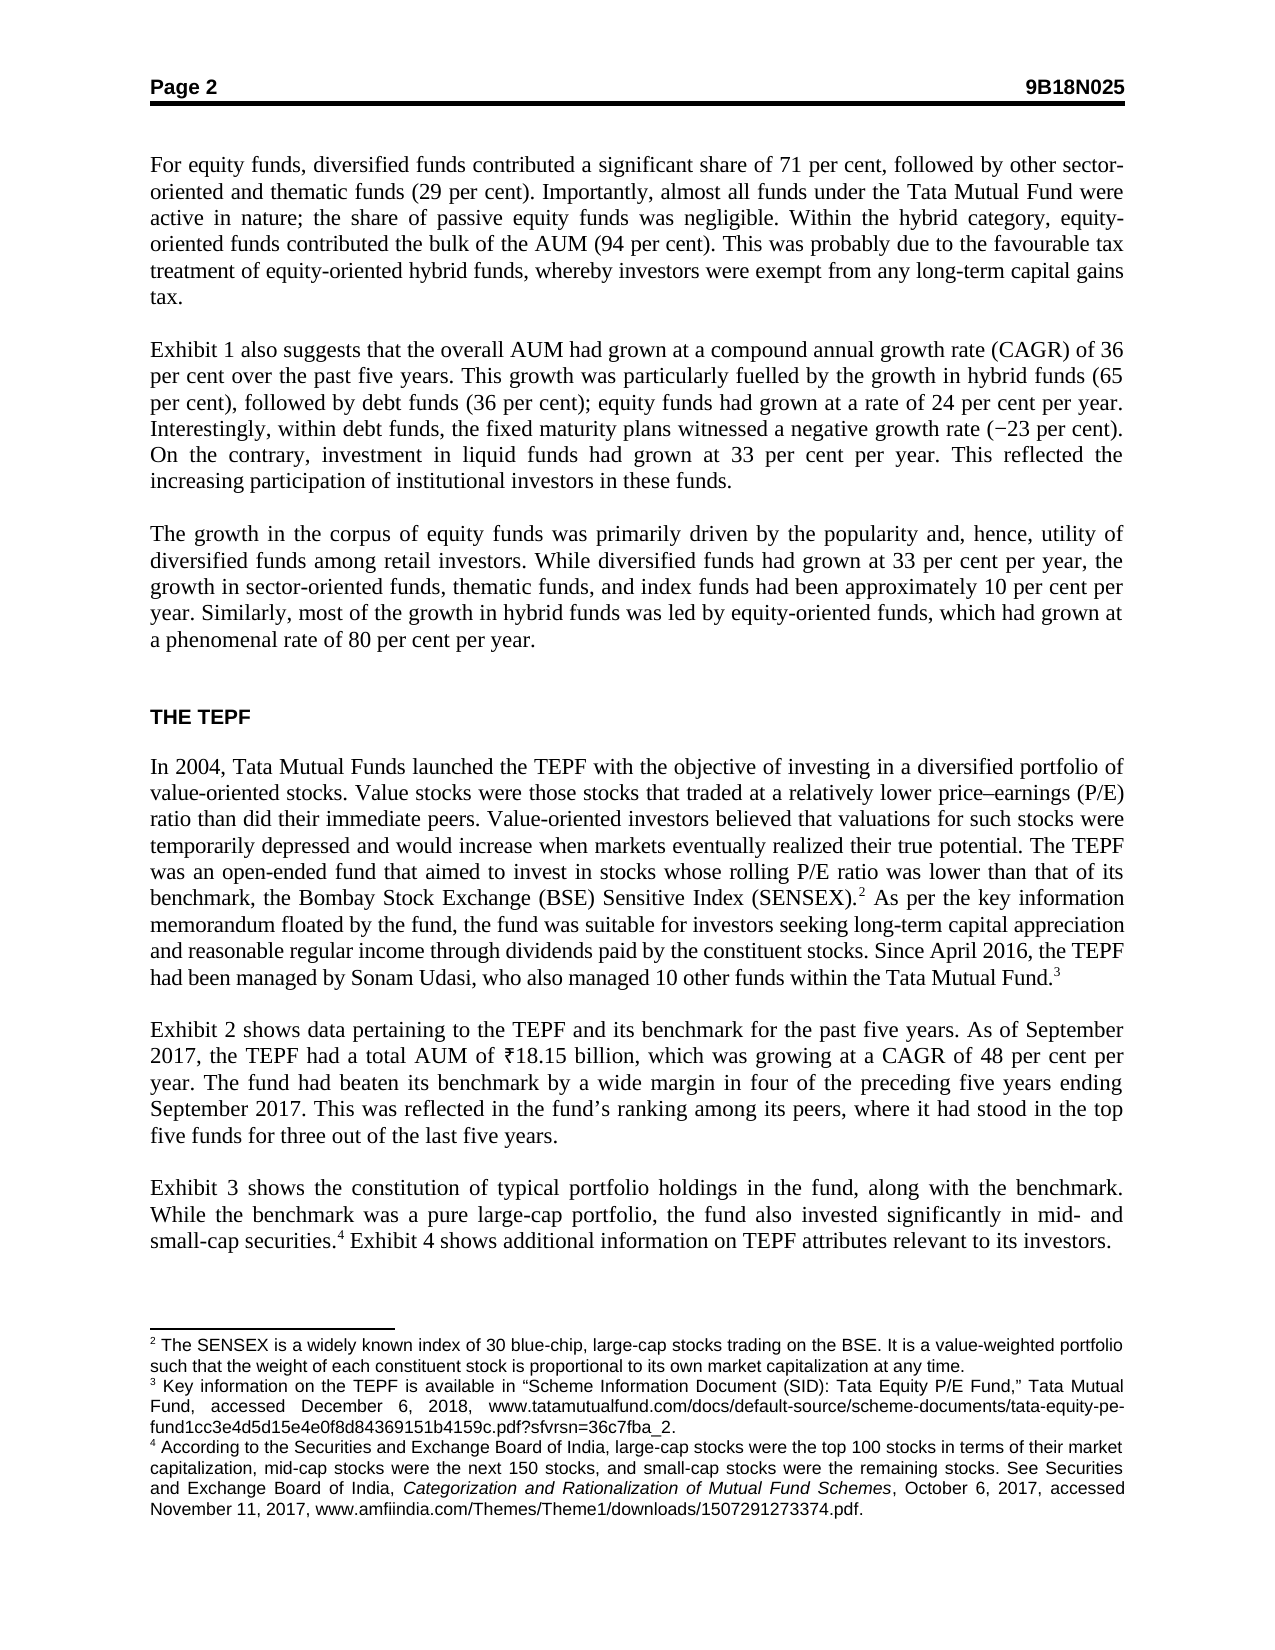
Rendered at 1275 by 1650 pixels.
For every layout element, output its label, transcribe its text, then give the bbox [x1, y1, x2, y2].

text Exhibit 3 shows the constitution of typical portfolio holdings in the fund, along with the benchmark. While the benchmark was a pure large-cap portfolio, the fund also invested significantly in mid- and small-cap securities. Exhibit 4 shows additional information on TEPF attributes relevant to its investors. [150, 1174, 1125, 1253]
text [150, 151, 1125, 309]
text Exhibit 2 shows data pertaining to the TEPF and its benchmark for the past five years. As of September 2017, the TEPF had a total AUM of ₹18.15 billion, which was growing at a CAGR of 48 per cent per year. The fund had beaten its benchmark by a wide margin in four of the preceding five years ending September 2017. This was reflected in the fund’s ranking among its peers, where it had stood in the top five funds for three out of the last five years. [150, 1016, 1125, 1148]
text The TEPF [150, 705, 1125, 729]
text The growth in the corpus of equity funds was primarily driven by the popularity and, hence, utility of diversified funds among retail investors. While diversified funds had grown at 33 per cent per year, the growth in sector-oriented funds, thematic funds, and index funds had been approximately 10 per cent per year. Similarly, most of the growth in hybrid funds was led by equity-oriented funds, which had grown at a phenomenal rate of 80 per cent per year. [150, 520, 1125, 652]
text Exhibit 1 also suggests that the overall AUM had grown at a compound annual growth rate (CAGR) of 36 per cent over the past five years. This growth was particularly fuelled by the growth in hybrid funds (65 per cent), followed by debt funds (36 per cent); equity funds had grown at a rate of 24 per cent per year. Interestingly, within debt funds, the fixed maturity plans witnessed a negative growth rate (−23 per cent). On the contrary, investment in liquid funds had grown at 33 per cent per year. This reflected the increasing participation of institutional investors in these funds. [150, 336, 1125, 494]
text In 2004, Tata Mutual Funds launched the TEPF with the objective of investing in a diversified portfolio of value-oriented stocks. Value stocks were those stocks that traded at a relatively lower price–earnings (P/E) ratio than did their immediate peers. Value-oriented investors believed that valuations for such stocks were temporarily depressed and would increase when markets eventually realized their true potential. The TEPF was an open-ended fund that aimed to invest in stocks whose rolling P/E ratio was lower than that of its benchmark, the Bombay Stock Exchange (BSE) Sensitive Index (SENSEX). As per the key information memorandum floated by the fund, the fund was suitable for investors seeking long-term capital appreciation and reasonable regular income through dividends paid by the constituent stocks. Since April 2016, the TEPF had been managed by Sonam Udasi, who also managed 10 other funds within the Tata Mutual Fund. [150, 753, 1125, 990]
